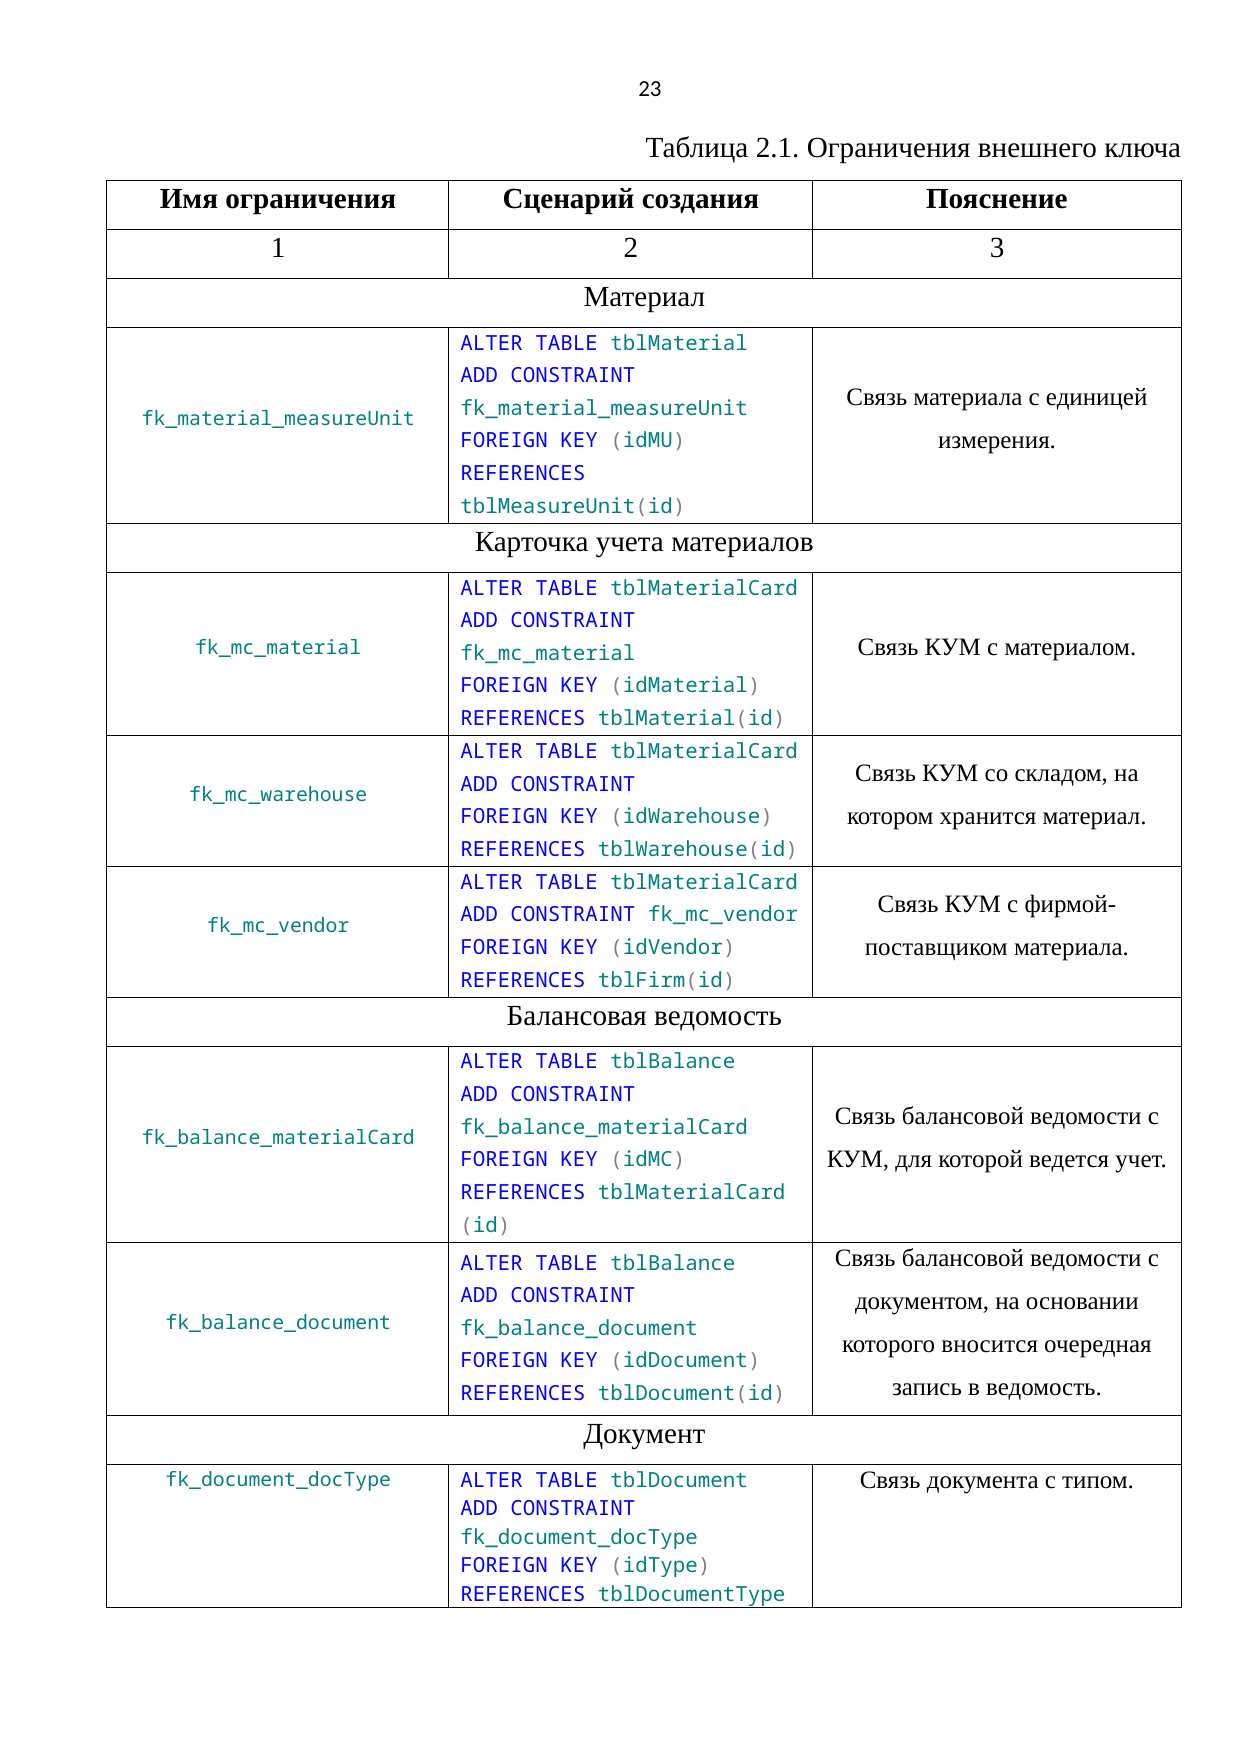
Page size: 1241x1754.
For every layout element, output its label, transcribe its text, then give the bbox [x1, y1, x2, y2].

table_cell 3 [813, 230, 1181, 278]
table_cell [813, 1465, 1181, 1607]
table_cell fk_mc_material [107, 573, 448, 735]
table_cell Связь КУМ с материалом. [813, 573, 1181, 735]
table_cell Связь балансовой ведомости с документом, на основании которого вносится очередная запись в ведомость. [813, 1243, 1181, 1415]
table_header Сценарий создания [449, 181, 812, 229]
table_cell fk_mc_vendor [107, 867, 448, 997]
table_cell Связь балансовой ведомости с КУМ, для которой ведется учет. [813, 1047, 1181, 1242]
table_cell fk_document_docType [107, 1465, 448, 1607]
table_cell ALTER TABLE tblMaterialCard ADD CONSTRAINT fk_mc_material FOREIGN KEY (idMaterial) REFERENCES tblMaterial(id) [449, 573, 812, 735]
text Таблица 2.1. Ограничения внешнего ключа [118, 130, 1181, 163]
table_cell fk_material_measureUnit [107, 328, 448, 523]
table_cell 2 [449, 230, 812, 278]
table_cell Документ [107, 1416, 1181, 1464]
table_cell Карточка учета материалов [107, 524, 1181, 572]
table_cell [449, 1465, 812, 1607]
table_cell ALTER TABLE tblMaterialCard ADD CONSTRAINT FOREIGN KEY (idWarehouse) REFERENCES tblWarehouse(id) [449, 736, 812, 866]
table_cell ALTER TABLE tblBalance ADD CONSTRAINT fk_balance_document FOREIGN KEY (idDocument) REFERENCES tblDocument(id) [449, 1243, 812, 1415]
table_cell ALTER TABLE tblMaterial ADD CONSTRAINT fk_material_measureUnit FOREIGN KEY (idMU) REFERENCES tblMeasureUnit(id) [449, 328, 812, 523]
table_header Имя ограничения [107, 181, 448, 229]
table_cell ALTER TABLE tblMaterialCard ADD CONSTRAINT fk_mc_vendor FOREIGN KEY (idVendor) REFERENCES tblFirm(id) [449, 867, 812, 997]
table_cell Балансовая ведомость [107, 998, 1181, 1046]
table_cell fk_balance_document [107, 1243, 448, 1415]
table_cell Связь КУМ со складом, на котором хранится материал. [813, 736, 1181, 866]
table_cell Связь материала с единицей измерения. [813, 328, 1181, 523]
table_cell fk_mc_warehouse [107, 736, 448, 866]
table_cell Материал [107, 279, 1181, 327]
table_cell ALTER TABLE tblBalance ADD CONSTRAINT fk_balance_materialCard FOREIGN KEY (idMC) REFERENCES tblMaterialCard (id) [449, 1047, 812, 1242]
table_header Пояснение [813, 181, 1181, 229]
table_cell fk_balance_materialCard [107, 1047, 448, 1242]
table_cell Связь КУМ с фирмой-поставщиком материала. [813, 867, 1181, 997]
table_cell 1 [107, 230, 448, 278]
